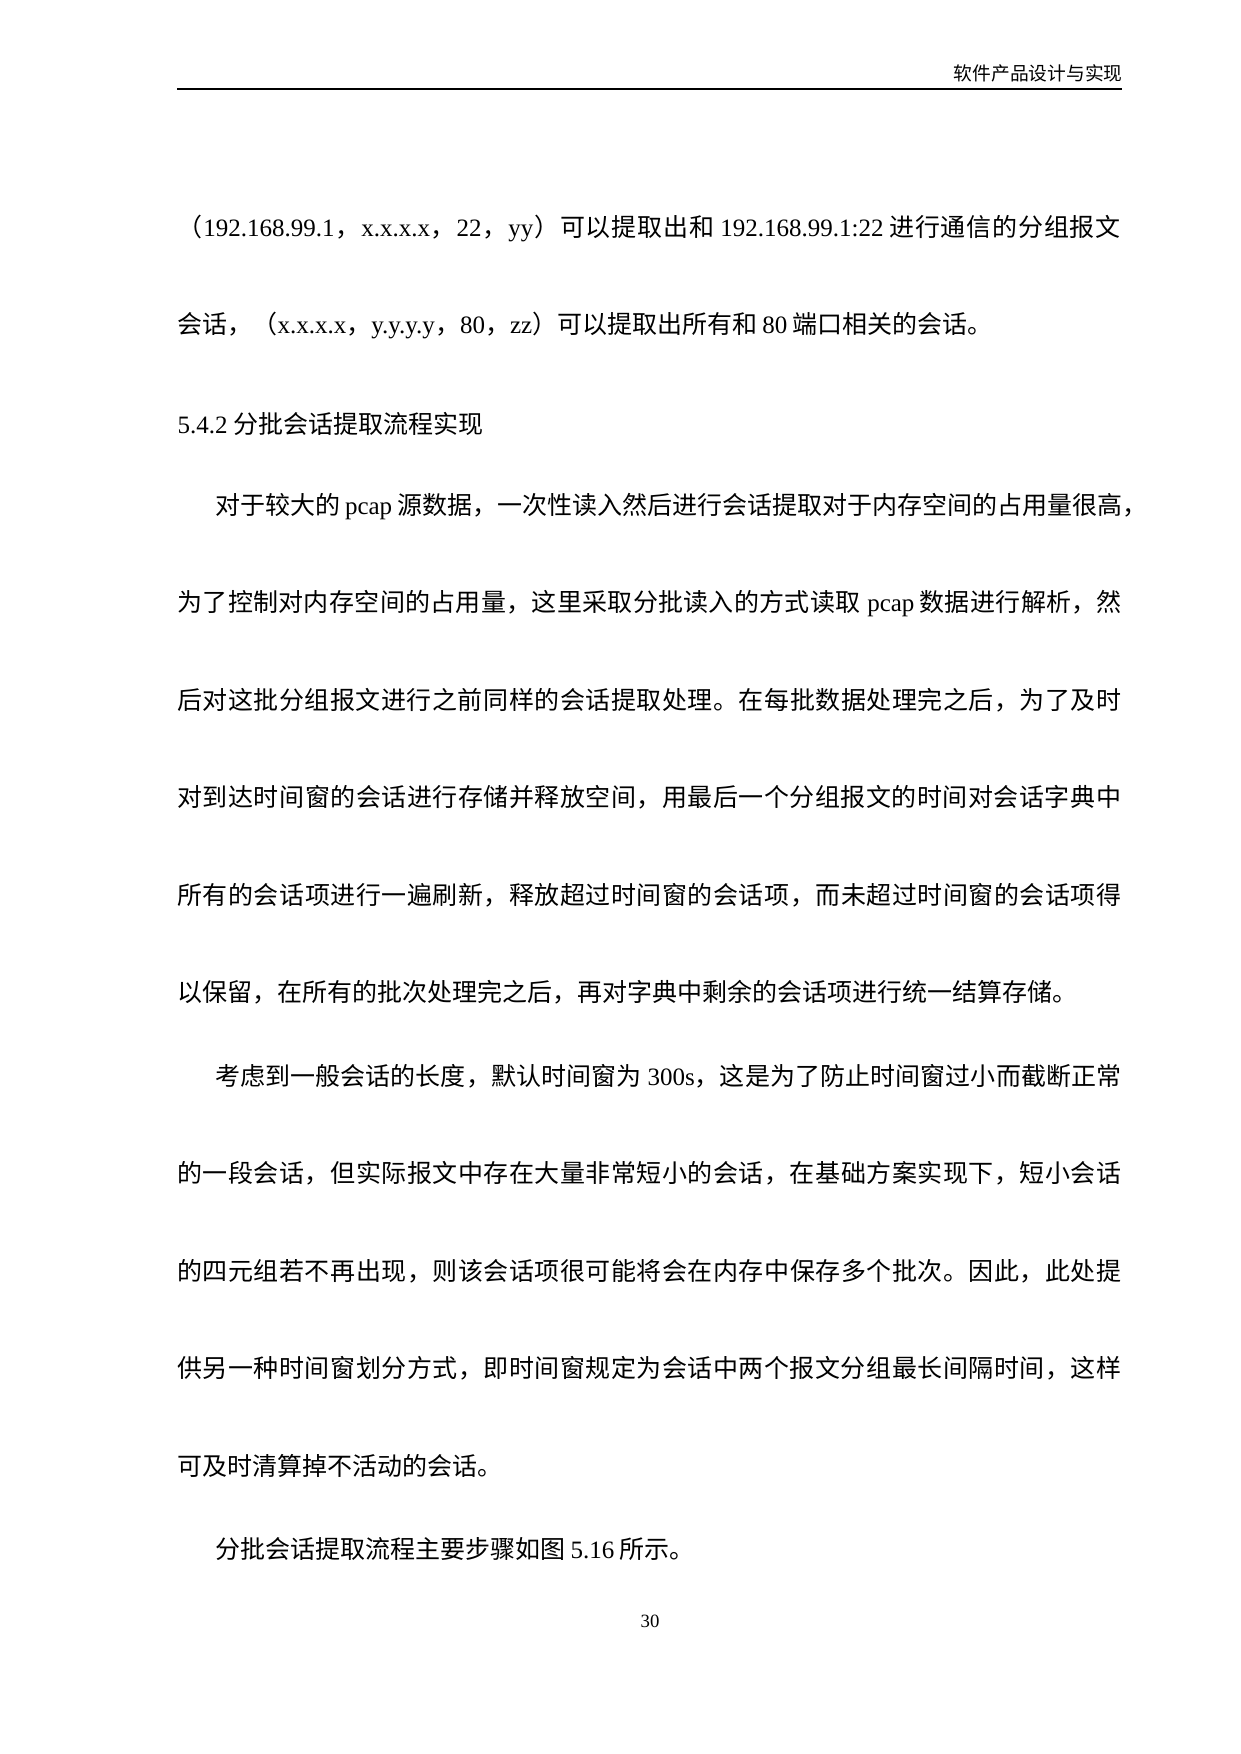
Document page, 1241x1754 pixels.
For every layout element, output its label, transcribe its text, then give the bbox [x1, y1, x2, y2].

text 考虑到一般会话的长度，默认时间窗为300s，这是为了防止时间窗过小而截断正常的一段会话，但实际报文中存在大量非常短小的会话，在基础方案实现下，短小会话的四元组若不再出现，则该会话项很可能将会在内存中保存多个批次。因此，此处提供另一种时间窗划分方式，即时间窗规定为会话中两个报文分组最长间隔时间，这样可及时清算掉不活动的会话。 [177, 1042, 1122, 1497]
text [177, 193, 1122, 355]
subtitle 分批会话提取流程实现 [177, 390, 1122, 455]
text 对于较大的pcap源数据，一次性读入然后进行会话提取对于内存空间的占用量很高，为了控制对内存空间的占用量，这里采取分批读入的方式读取pcap数据进行解析，然后对这批分组报文进行之前同样的会话提取处理。在每批数据处理完之后，为了及时对到达时间窗的会话进行存储并释放空间，用最后一个分组报文的时间对会话字典中所有的会话项进行一遍刷新，释放超过时间窗的会话项，而未超过时间窗的会话项得以保留，在所有的批次处理完之后，再对字典中剩余的会话项进行统一结算存储。 [177, 471, 1122, 1023]
